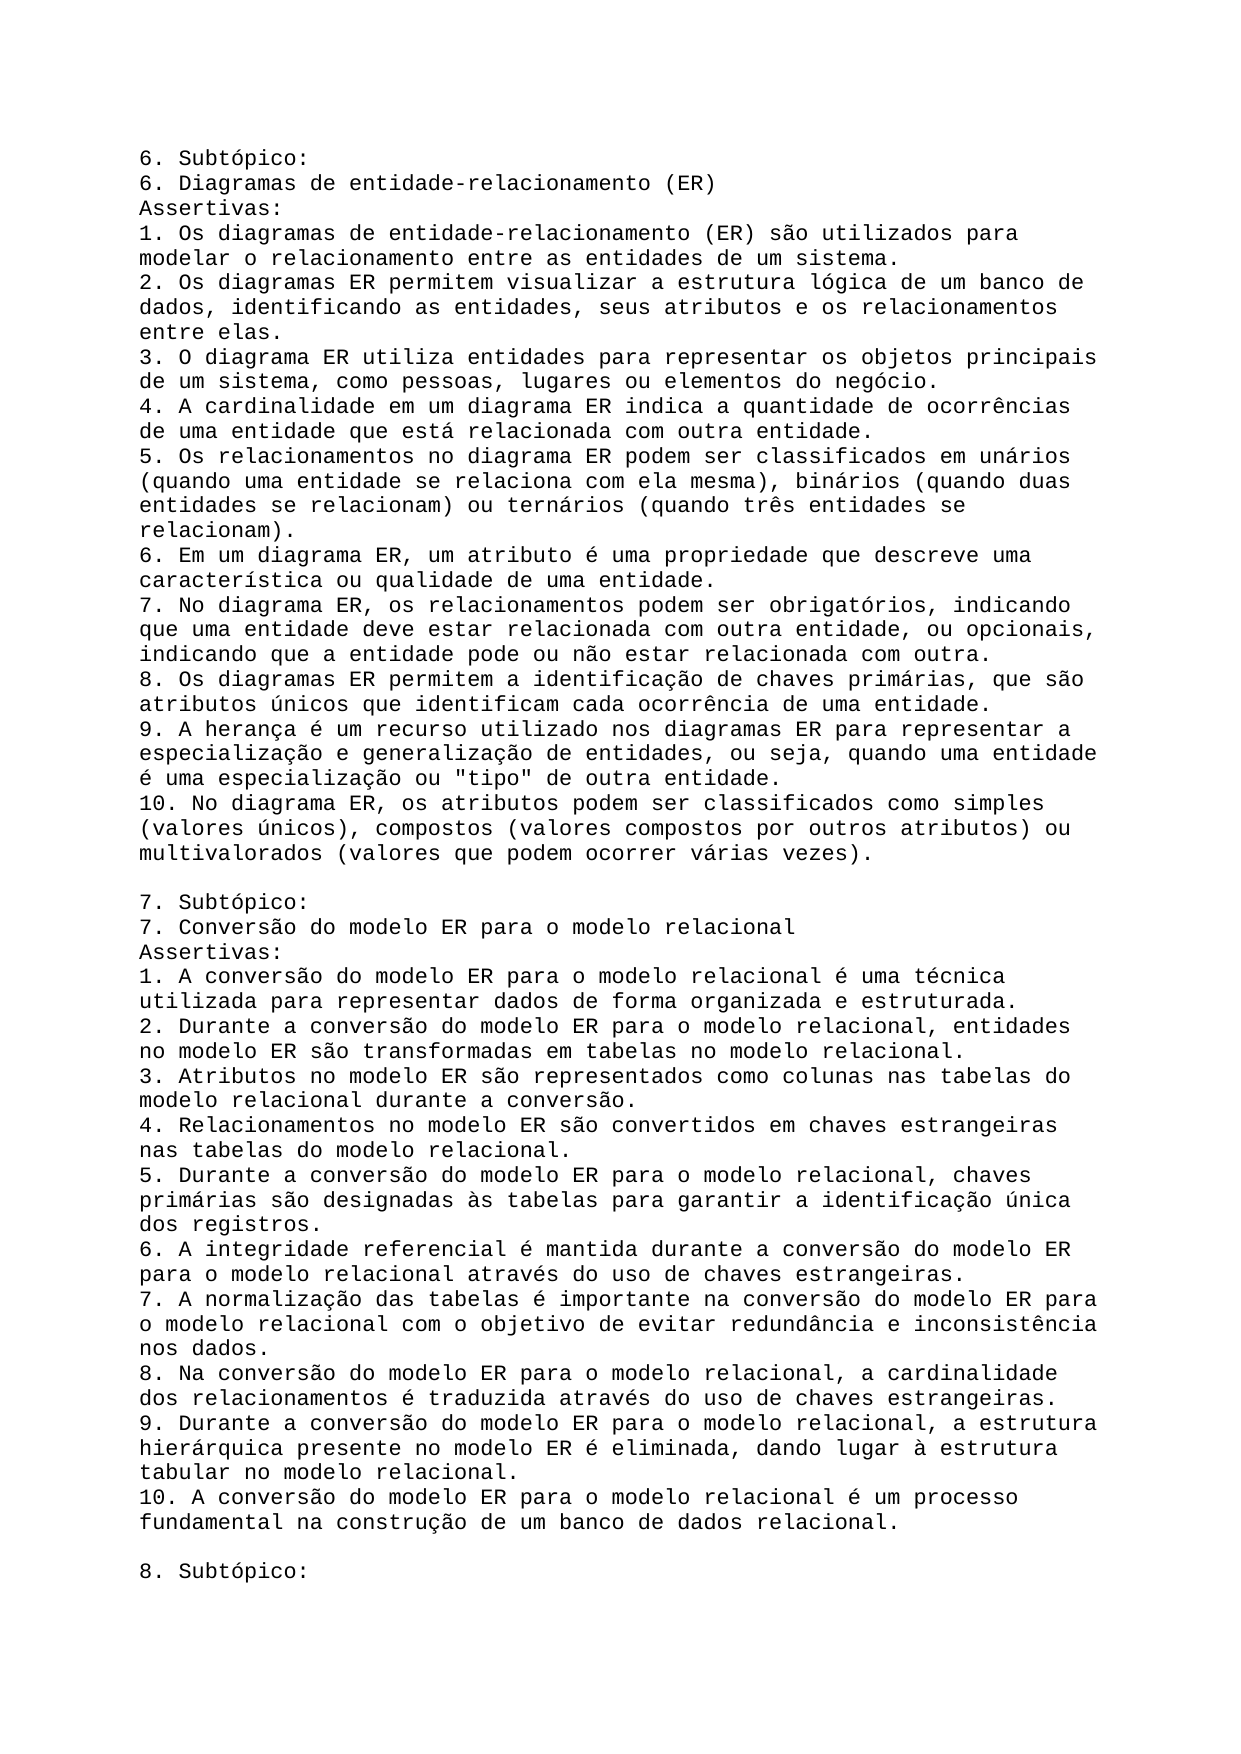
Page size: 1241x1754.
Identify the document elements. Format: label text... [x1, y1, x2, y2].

text 10. A conversão do modelo ER para o modelo relacional é um processo fundamental na construção de um banco de dados relacional. [139, 1486, 1101, 1536]
text 8. Na conversão do modelo ER para o modelo relacional, a cardinalidade dos relacionamentos é traduzida através do uso de chaves estrangeiras. [139, 1362, 1101, 1412]
text 7. Subtópico: [139, 891, 1101, 916]
text 6. A integridade referencial é mantida durante a conversão do modelo ER para o modelo relacional através do uso de chaves estrangeiras. [139, 1238, 1101, 1288]
text 4. Relacionamentos no modelo ER são convertidos em chaves estrangeiras nas tabelas do modelo relacional. [139, 1114, 1101, 1164]
text 8. Os diagramas ER permitem a identificação de chaves primárias, que são atributos únicos que identificam cada ocorrência de uma entidade. [139, 668, 1101, 718]
text 9. Durante a conversão do modelo ER para o modelo relacional, a estrutura hierárquica presente no modelo ER é eliminada, dando lugar à estrutura tabular no modelo relacional. [139, 1412, 1101, 1486]
text 6. Em um diagrama ER, um atributo é uma propriedade que descreve uma característica ou qualidade de uma entidade. [139, 544, 1101, 594]
text 6. Subtópico: [139, 148, 1101, 172]
text Assertivas: [139, 197, 1101, 222]
text 6. Diagramas de entidade-relacionamento (ER) [139, 172, 1101, 197]
text 7. A normalização das tabelas é importante na conversão do modelo ER para o modelo relacional com o objetivo de evitar redundância e inconsistência nos dados. [139, 1288, 1101, 1362]
text 5. Os relacionamentos no diagrama ER podem ser classificados em unários (quando uma entidade se relaciona com ela mesma), binários (quando duas entidades se relacionam) ou ternários (quando três entidades se relacionam). [139, 445, 1101, 544]
text 7. Conversão do modelo ER para o modelo relacional [139, 916, 1101, 941]
text 9. A herança é um recurso utilizado nos diagramas ER para representar a especialização e generalização de entidades, ou seja, quando uma entidade é uma especialização ou "tipo" de outra entidade. [139, 718, 1101, 792]
text 3. O diagrama ER utiliza entidades para representar os objetos principais de um sistema, como pessoas, lugares ou elementos do negócio. [139, 346, 1101, 396]
text 1. A conversão do modelo ER para o modelo relacional é uma técnica utilizada para representar dados de forma organizada e estruturada. [139, 966, 1101, 1015]
text 2. Os diagramas ER permitem visualizar a estrutura lógica de um banco de dados, identificando as entidades, seus atributos e os relacionamentos entre elas. [139, 272, 1101, 346]
text 7. No diagrama ER, os relacionamentos podem ser obrigatórios, indicando que uma entidade deve estar relacionada com outra entidade, ou opcionais, indicando que a entidade pode ou não estar relacionada com outra. [139, 594, 1101, 668]
text 10. No diagrama ER, os atributos podem ser classificados como simples (valores únicos), compostos (valores compostos por outros atributos) ou multivalorados (valores que podem ocorrer várias vezes). [139, 792, 1101, 867]
text 1. Os diagramas de entidade-relacionamento (ER) são utilizados para modelar o relacionamento entre as entidades de um sistema. [139, 222, 1101, 272]
text 4. A cardinalidade em um diagrama ER indica a quantidade de ocorrências de uma entidade que está relacionada com outra entidade. [139, 396, 1101, 445]
text Assertivas: [139, 941, 1101, 966]
text 8. Subtópico: [139, 1561, 1101, 1586]
text 5. Durante a conversão do modelo ER para o modelo relacional, chaves primárias são designadas às tabelas para garantir a identificação única dos registros. [139, 1164, 1101, 1238]
text 3. Atributos no modelo ER são representados como colunas nas tabelas do modelo relacional durante a conversão. [139, 1065, 1101, 1114]
text 2. Durante a conversão do modelo ER para o modelo relacional, entidades no modelo ER são transformadas em tabelas no modelo relacional. [139, 1015, 1101, 1065]
